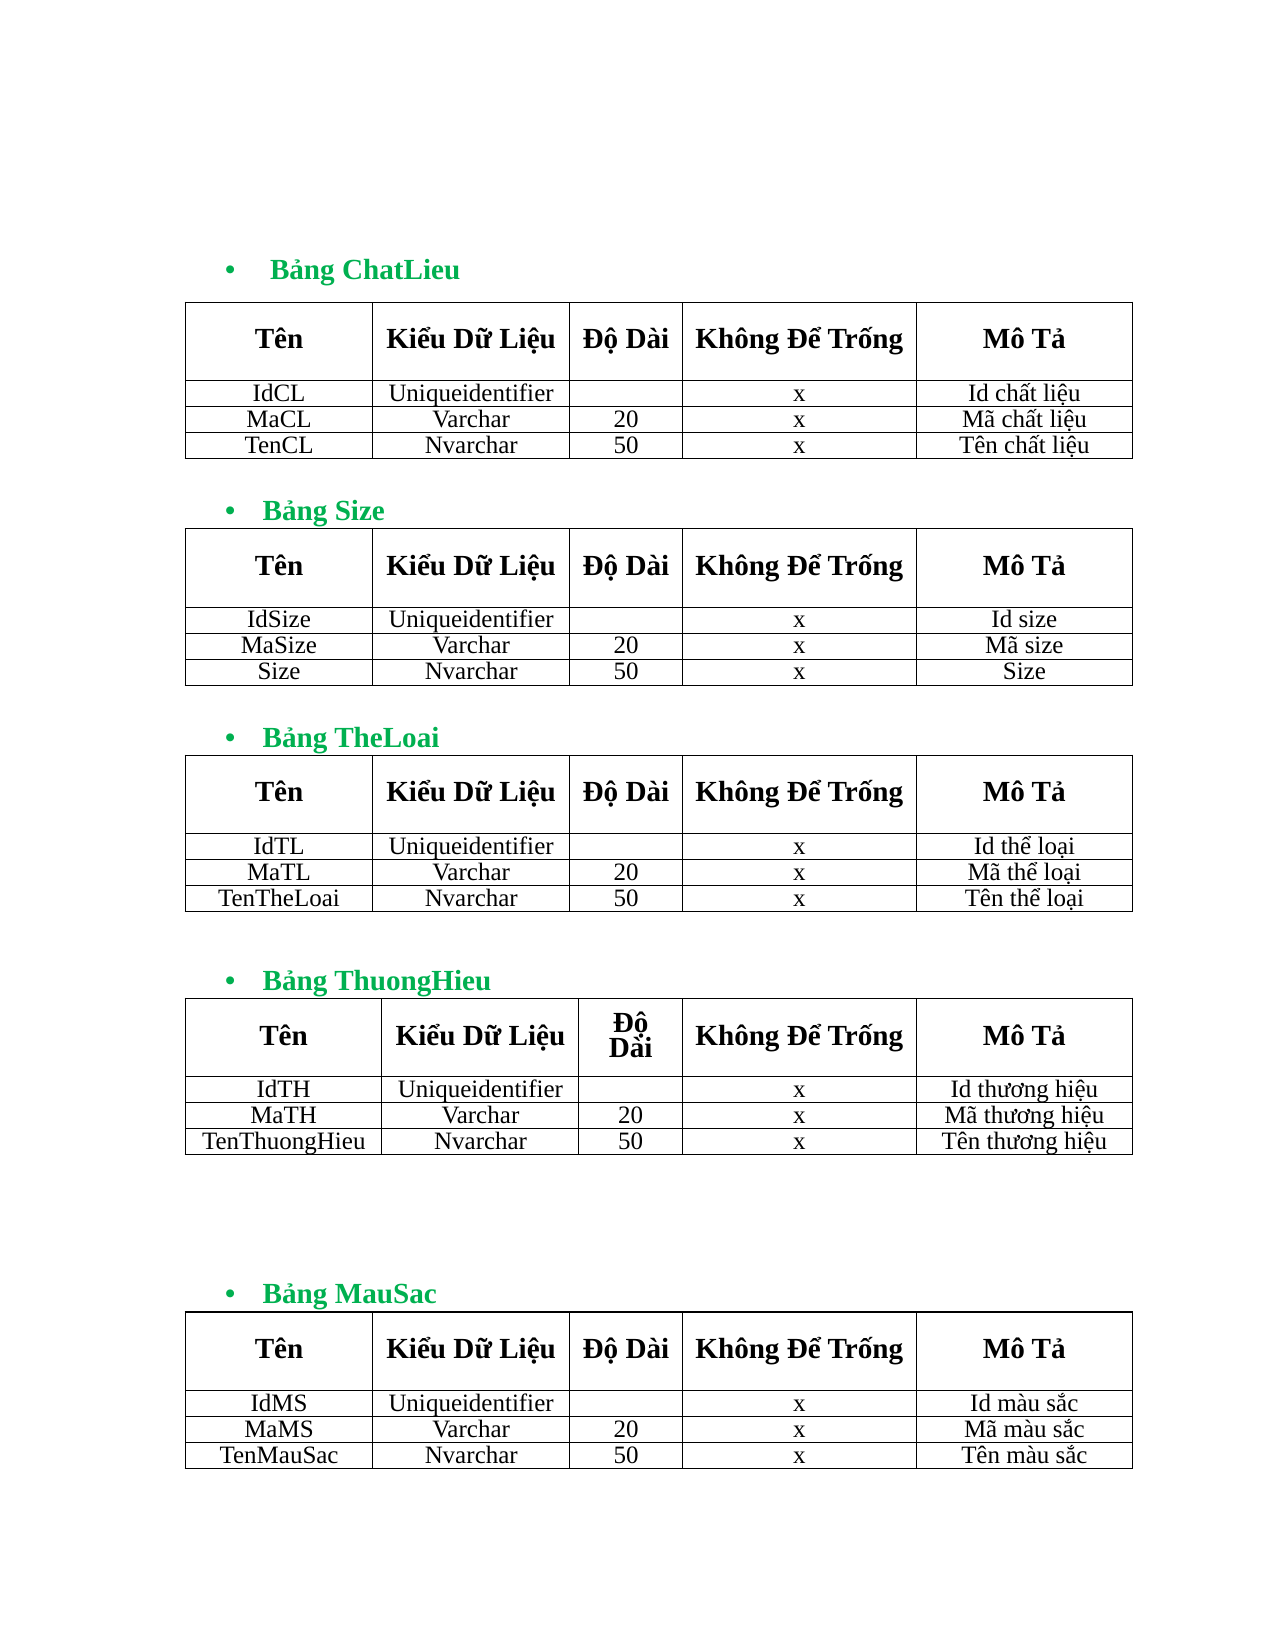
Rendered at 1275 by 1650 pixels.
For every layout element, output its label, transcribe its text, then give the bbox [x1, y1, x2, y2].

table_cell Varchar [373, 1417, 569, 1442]
table_header Mô Tả [917, 756, 1132, 833]
table_header Không Để Trống [683, 303, 916, 380]
table_cell Tên chất liệu [917, 433, 1132, 458]
table_cell 20 [570, 860, 682, 885]
table_cell x [683, 407, 916, 432]
table_cell [570, 608, 682, 633]
table_cell TenThuongHieu [186, 1129, 381, 1154]
list Bảng TheLoai [225, 717, 1125, 754]
table_cell MaSize [186, 634, 372, 659]
table_cell Id thương hiệu [917, 1077, 1132, 1102]
list Bảng ChatLieu [225, 258, 1125, 285]
table_cell 50 [570, 1443, 682, 1468]
table_header Mô Tả [917, 999, 1132, 1076]
table_cell x [683, 433, 916, 458]
table_cell Uniqueidentifier [382, 1077, 578, 1102]
table_cell Tên màu sắc [917, 1443, 1132, 1468]
table_cell Uniqueidentifier [373, 381, 569, 406]
table_cell IdMS [186, 1391, 372, 1416]
table_header Kiểu Dữ Liệu [373, 1313, 569, 1390]
table_cell MaCL [186, 407, 372, 432]
table_cell x [683, 634, 916, 659]
list Bảng MauSac [225, 1274, 1125, 1311]
table_cell x [683, 1077, 916, 1102]
table_cell IdSize [186, 608, 372, 633]
table_cell Size [917, 660, 1132, 685]
table_cell 20 [570, 634, 682, 659]
table_cell Id màu sắc [917, 1391, 1132, 1416]
table_cell Mã chất liệu [917, 407, 1132, 432]
table_header Tên [186, 303, 372, 380]
table_cell Uniqueidentifier [373, 1391, 569, 1416]
table_cell IdTH [186, 1077, 381, 1102]
table_cell 20 [579, 1103, 682, 1128]
table_cell Uniqueidentifier [373, 608, 569, 633]
table_header Mô Tả [917, 1313, 1132, 1390]
table_cell TenCL [186, 433, 372, 458]
table_cell Uniqueidentifier [373, 834, 569, 859]
table_cell Mã màu sắc [917, 1417, 1132, 1442]
table_cell Varchar [373, 860, 569, 885]
table_cell [579, 1077, 682, 1102]
table_cell x [683, 834, 916, 859]
table_header Độ Dài [570, 303, 682, 380]
table_header Độ Dài [570, 529, 682, 607]
table_cell Nvarchar [373, 660, 569, 685]
table_cell TenMauSac [186, 1443, 372, 1468]
table_header Kiểu Dữ Liệu [382, 999, 578, 1076]
table_cell Tên thương hiệu [917, 1129, 1132, 1154]
table_cell 50 [570, 886, 682, 911]
table_header Tên [186, 529, 372, 607]
table_cell IdCL [186, 381, 372, 406]
table_header Không Để Trống [683, 1313, 916, 1390]
table_header Tên [186, 1313, 372, 1390]
list Bảng Size [225, 491, 1125, 528]
table_cell Nvarchar [373, 433, 569, 458]
table_cell Mã size [917, 634, 1132, 659]
table_cell MaTL [186, 860, 372, 885]
list Bảng ThuongHieu [225, 960, 1125, 998]
table_cell Size [186, 660, 372, 685]
table_header Kiểu Dữ Liệu [373, 756, 569, 833]
table_header Độ Dài [570, 1313, 682, 1390]
table_cell x [683, 1443, 916, 1468]
table_cell x [683, 886, 916, 911]
table_cell Mã thể loại [917, 860, 1132, 885]
table_cell Mã thương hiệu [917, 1103, 1132, 1128]
table_header Mô Tả [917, 303, 1132, 380]
table_cell Varchar [373, 634, 569, 659]
table_cell MaMS [186, 1417, 372, 1442]
table_header Không Để Trống [683, 529, 916, 607]
table_header Tên [186, 756, 372, 833]
table_header Kiểu Dữ Liệu [373, 529, 569, 607]
table_cell Nvarchar [373, 886, 569, 911]
table_cell 20 [570, 407, 682, 432]
table_cell x [683, 1391, 916, 1416]
table_header Không Để Trống [683, 999, 916, 1076]
table_cell 50 [570, 660, 682, 685]
table_header Tên [186, 999, 381, 1076]
table_cell x [683, 860, 916, 885]
table_cell x [683, 1417, 916, 1442]
table_cell Id chất liệu [917, 381, 1132, 406]
table_cell [570, 834, 682, 859]
table_header Không Để Trống [683, 756, 916, 833]
table_cell [570, 1391, 682, 1416]
table_cell Varchar [382, 1103, 578, 1128]
table_cell MaTH [186, 1103, 381, 1128]
table_cell x [683, 660, 916, 685]
table_cell Varchar [373, 407, 569, 432]
table_cell x [683, 1129, 916, 1154]
table_cell Id size [917, 608, 1132, 633]
table_cell Nvarchar [373, 1443, 569, 1468]
table_header Độ Dài [579, 999, 682, 1076]
table_cell Tên thể loại [917, 886, 1132, 911]
table_cell IdTL [186, 834, 372, 859]
table_cell 20 [570, 1417, 682, 1442]
table_cell Nvarchar [382, 1129, 578, 1154]
table_cell Id thể loại [917, 834, 1132, 859]
table_cell 50 [570, 433, 682, 458]
table_header Kiểu Dữ Liệu [373, 303, 569, 380]
table_cell x [683, 1103, 916, 1128]
table_header Độ Dài [570, 756, 682, 833]
table_cell TenTheLoai [186, 886, 372, 911]
table_cell [570, 381, 682, 406]
table_cell 50 [579, 1129, 682, 1154]
table_cell x [683, 608, 916, 633]
table_header Mô Tả [917, 529, 1132, 607]
table_cell x [683, 381, 916, 406]
